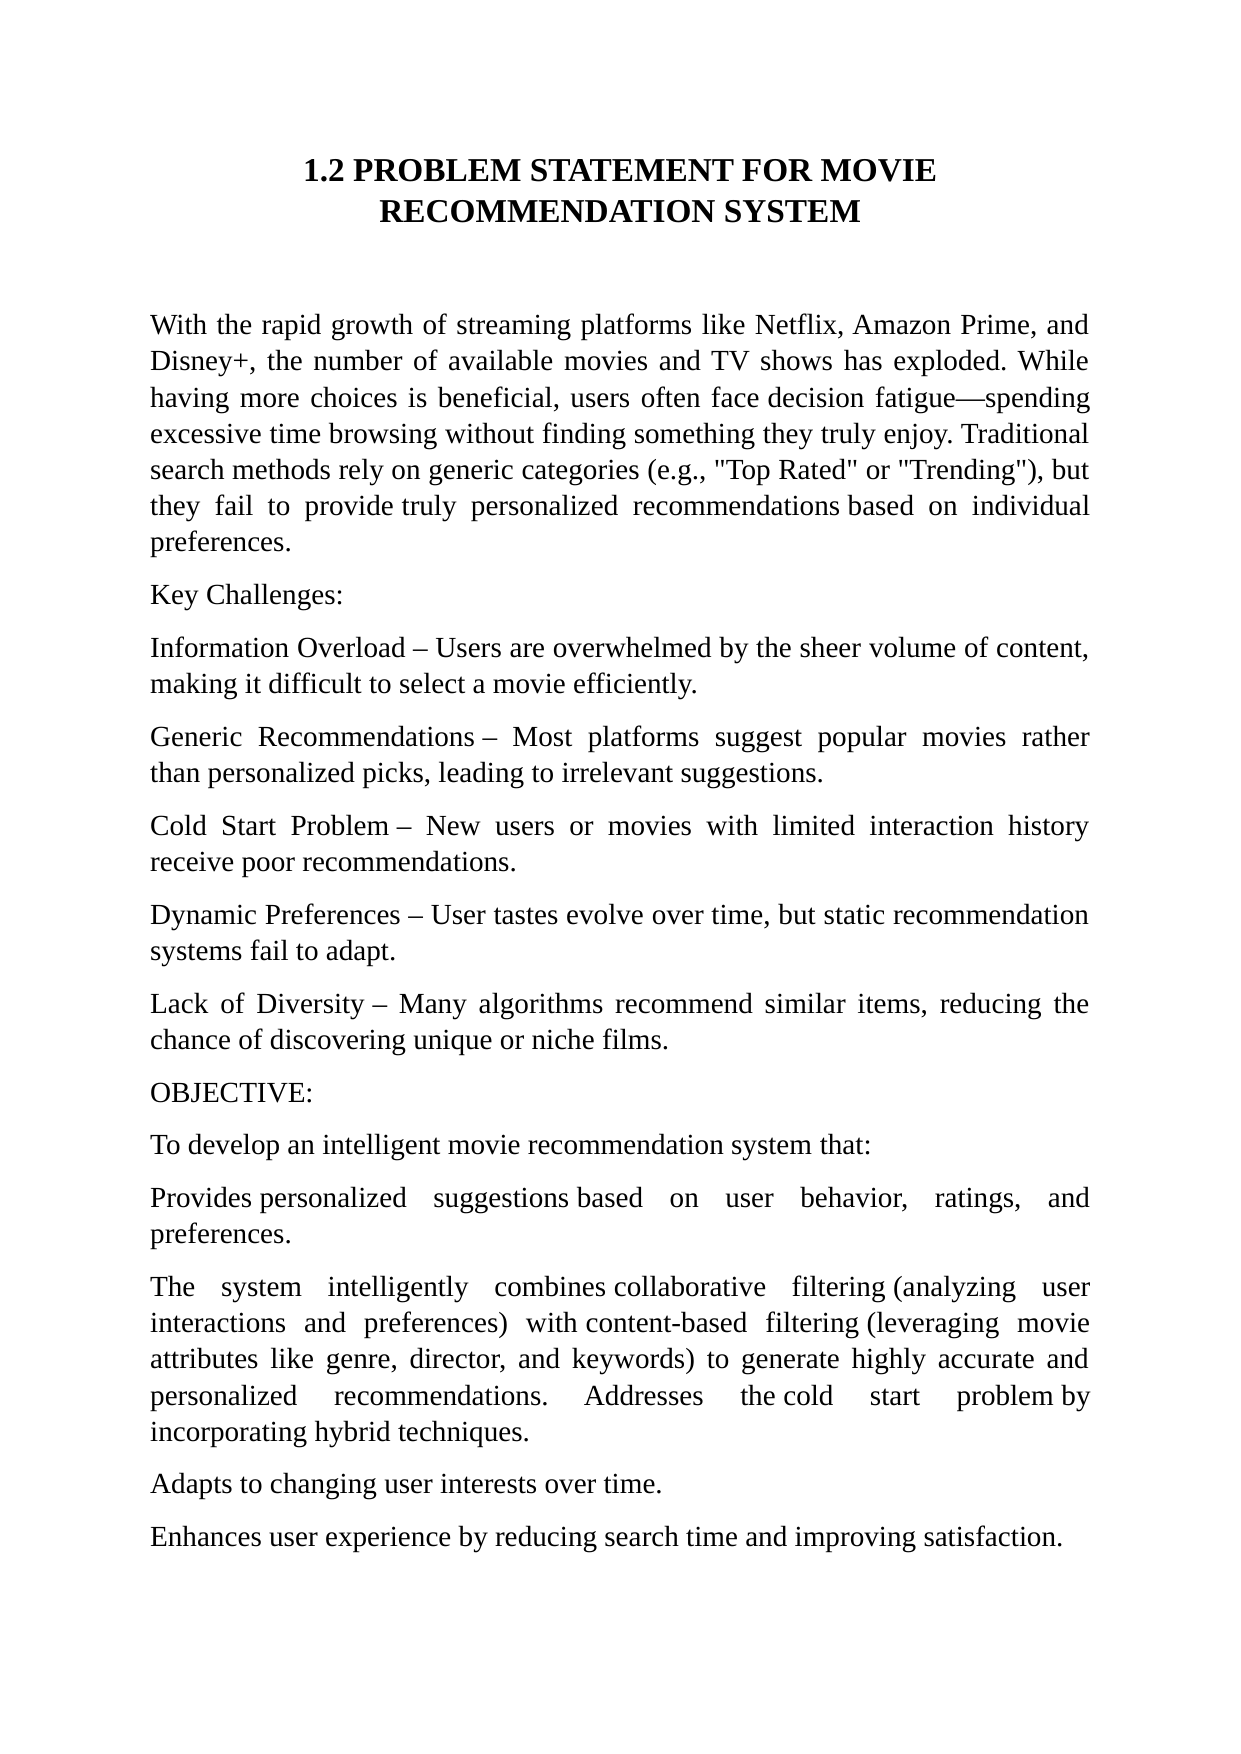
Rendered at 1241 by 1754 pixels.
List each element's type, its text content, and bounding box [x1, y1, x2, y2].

text Dynamic Preferences – User tastes evolve over time, but static recommendation systems fail to adapt. [150, 897, 1090, 966]
text Lack of Diversity – Many algorithms recommend similar items, reducing the chance of discovering unique or niche films. [150, 986, 1090, 1055]
text Cold Start Problem – New users or movies with limited interaction history receive poor recommendations. [150, 808, 1090, 877]
text OBJECTIVE: [150, 1075, 1090, 1108]
text Information Overload – Users are overwhelmed by the sheer volume of content, making it difficult to select a movie efficiently. [150, 630, 1090, 699]
text Provides personalized suggestions based on user behavior, ratings, and preferences. [150, 1180, 1090, 1250]
text Enhances user experience by reducing search time and improving satisfaction. [150, 1519, 1090, 1553]
text Key Challenges: [150, 577, 1090, 611]
text To develop an intelligent movie recommendation system that: [150, 1127, 1090, 1161]
text The system intelligently combines collaborative filtering (analyzing user interactions and preferences) with content-based filtering (leveraging movie attributes like genre, director, and keywords) to generate highly accurate and personalized recommendations. Addresses the cold start problem by incorporating hybrid techniques. [150, 1269, 1090, 1447]
text 1.2 PROBLEM STATEMENT FOR MOVIE RECOMMENDATION SYSTEM [150, 150, 1090, 230]
text With the rapid growth of streaming platforms like Netflix, Amazon Prime, and Disney+, the number of available movies and TV shows has exploded. While having more choices is beneficial, users often face decision fatigue—spending excessive time browsing without finding something they truly enjoy. Traditional search methods rely on generic categories (e.g., "Top Rated" or "Trending"), but they fail to provide truly personalized recommendations based on individual preferences. [150, 307, 1090, 558]
text Adapts to changing user interests over time. [150, 1467, 1090, 1500]
text Generic Recommendations – Most platforms suggest popular movies rather than personalized picks, leading to irrelevant suggestions. [150, 719, 1090, 788]
